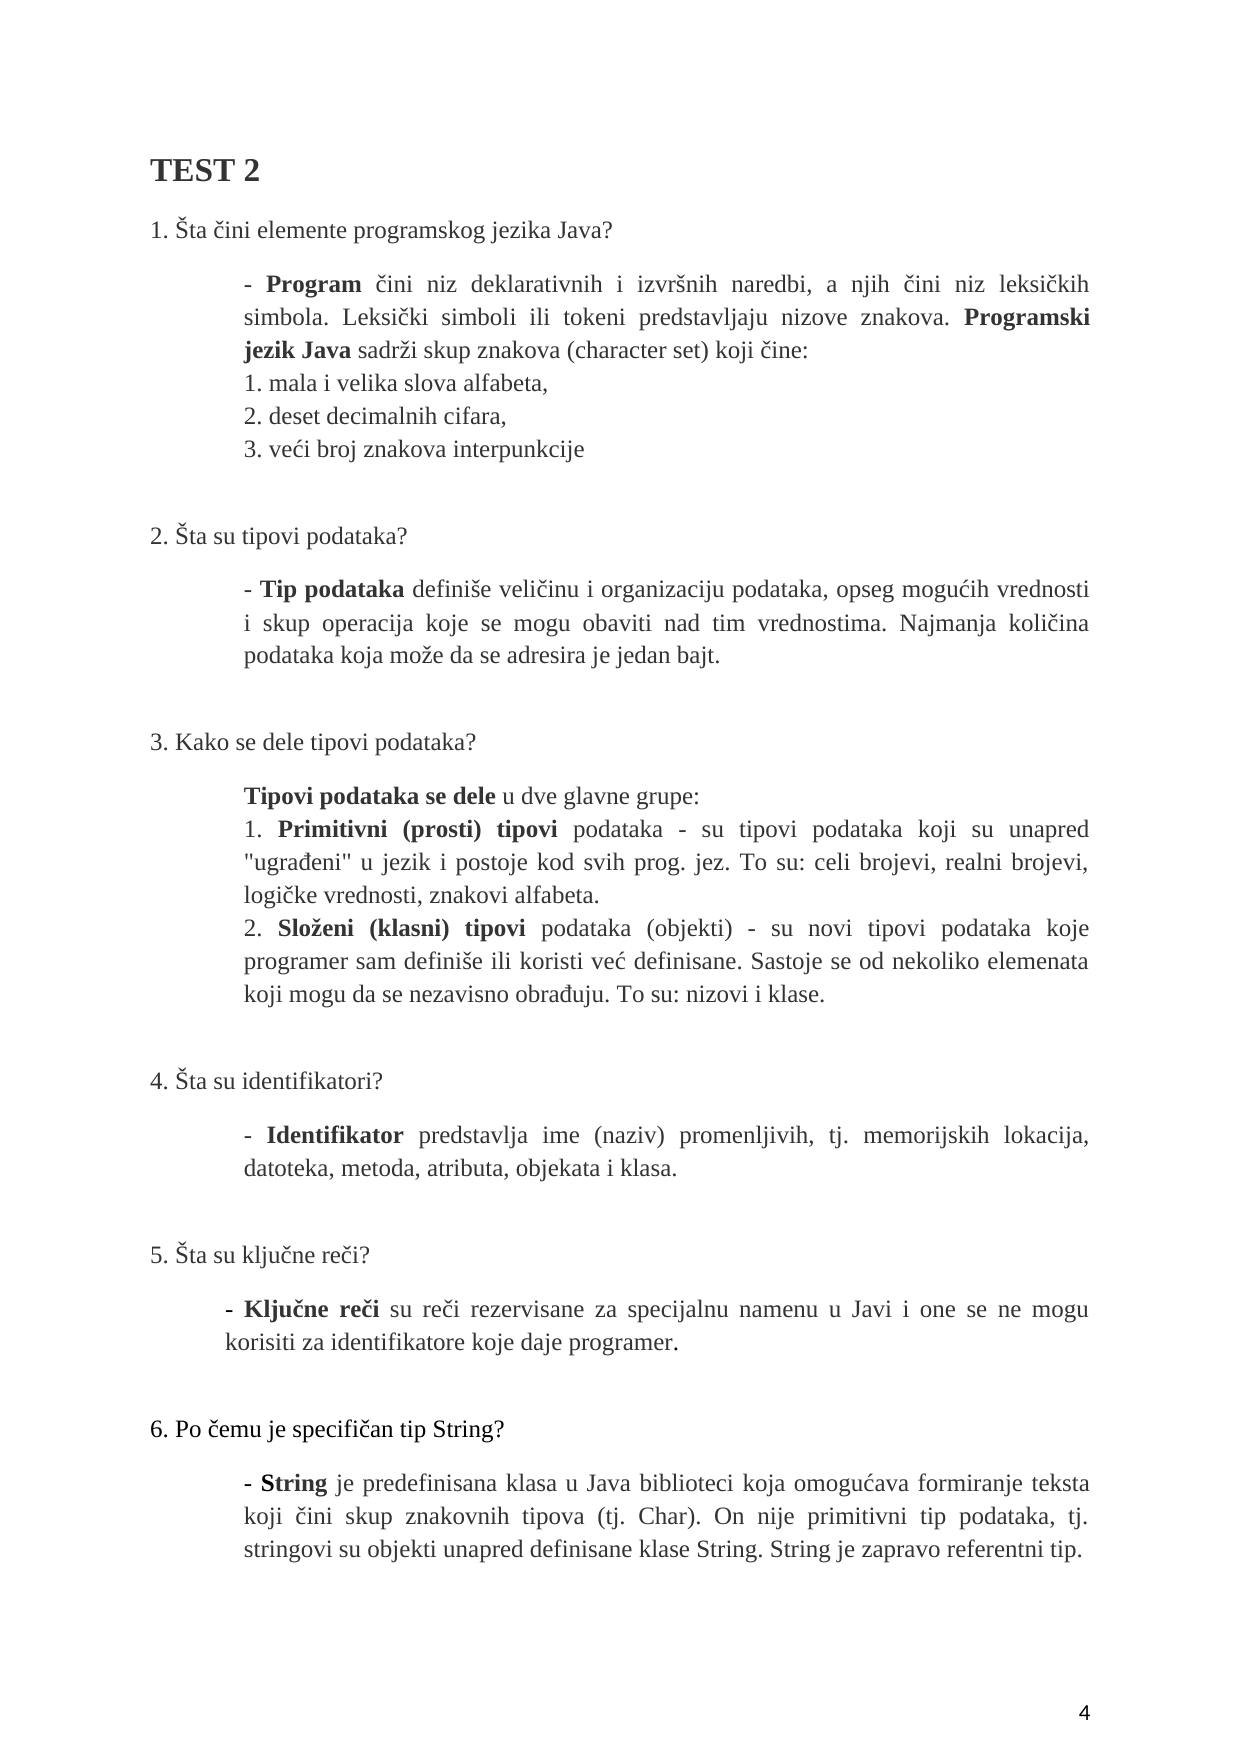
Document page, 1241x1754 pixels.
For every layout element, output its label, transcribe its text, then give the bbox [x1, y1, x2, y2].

text 1. Primitivni (prosti) tipovi podataka - su tipovi podataka koji su unapred "ugrađeni" u jezik i postoje kod svih prog. jez. To su: celi brojevi, realni brojevi, logičke vrednosti, znakovi alfabeta. [150, 814, 1090, 909]
text - Tip podataka definiše veličinu i organizaciju podataka, opseg mogućih vrednosti i skup operacija koje se mogu obaviti nad tim vrednostima. Najmanja količina podataka koja može da se adresira je jedan bajt. [150, 574, 1090, 669]
text - Program čini niz deklarativnih i izvršnih naredbi, a njih čini niz leksičkih simbola. Leksički simboli ili tokeni predstavljaju nizove znakova. Programski jezik Java sadrži skup znakova (character set) koji čine: [150, 269, 1090, 363]
text 3. Kako se dele tipovi podataka? [150, 727, 1090, 756]
text 2. Složeni (klasni) tipovi podataka (objekti) - su novi tipovi podataka koje programer sam definiše ili koristi već definisane. Sastoje se od nekoliko elemenata koji mogu da se nezavisno obrađuju. To su: nizovi i klase. [150, 913, 1090, 1008]
text 5. Šta su ključne reči? [150, 1240, 1090, 1269]
text 1. mala i velika slova alfabeta, [150, 368, 1090, 397]
text 6. Po čemu je specifičan tip String? [150, 1414, 1090, 1443]
text 1. Šta čini elemente programskog jezika Java? [150, 215, 1090, 244]
text Tipovi podataka se dele u dve glavne grupe: [150, 781, 1090, 810]
text 4. Šta su identifikatori? [150, 1066, 1090, 1095]
text 3. veći broj znakova interpunkcije [150, 434, 1090, 463]
text TEST 2 [150, 150, 1090, 188]
text 2. Šta su tipovi podataka? [150, 521, 1090, 549]
text - String je predefinisana klasa u Java biblioteci koja omogućava formiranje teksta koji čini skup znakovnih tipova (tj. Char). On nije primitivni tip podataka, tj. stringovi su objekti unapred definisane klase String. String je zapravo referentni tip. [150, 1468, 1090, 1562]
text - Identifikator predstavlja ime (naziv) promenljivih, tj. memorijskih lokacija, datoteka, metoda, atributa, objekata i klasa. [150, 1120, 1090, 1182]
text 2. deset decimalnih cifara, [150, 401, 1090, 429]
text - Ključne reči su reči rezervisane za specijalnu namenu u Javi i one se ne mogu korisiti za identifikatore koje daje programer. [150, 1294, 1090, 1356]
